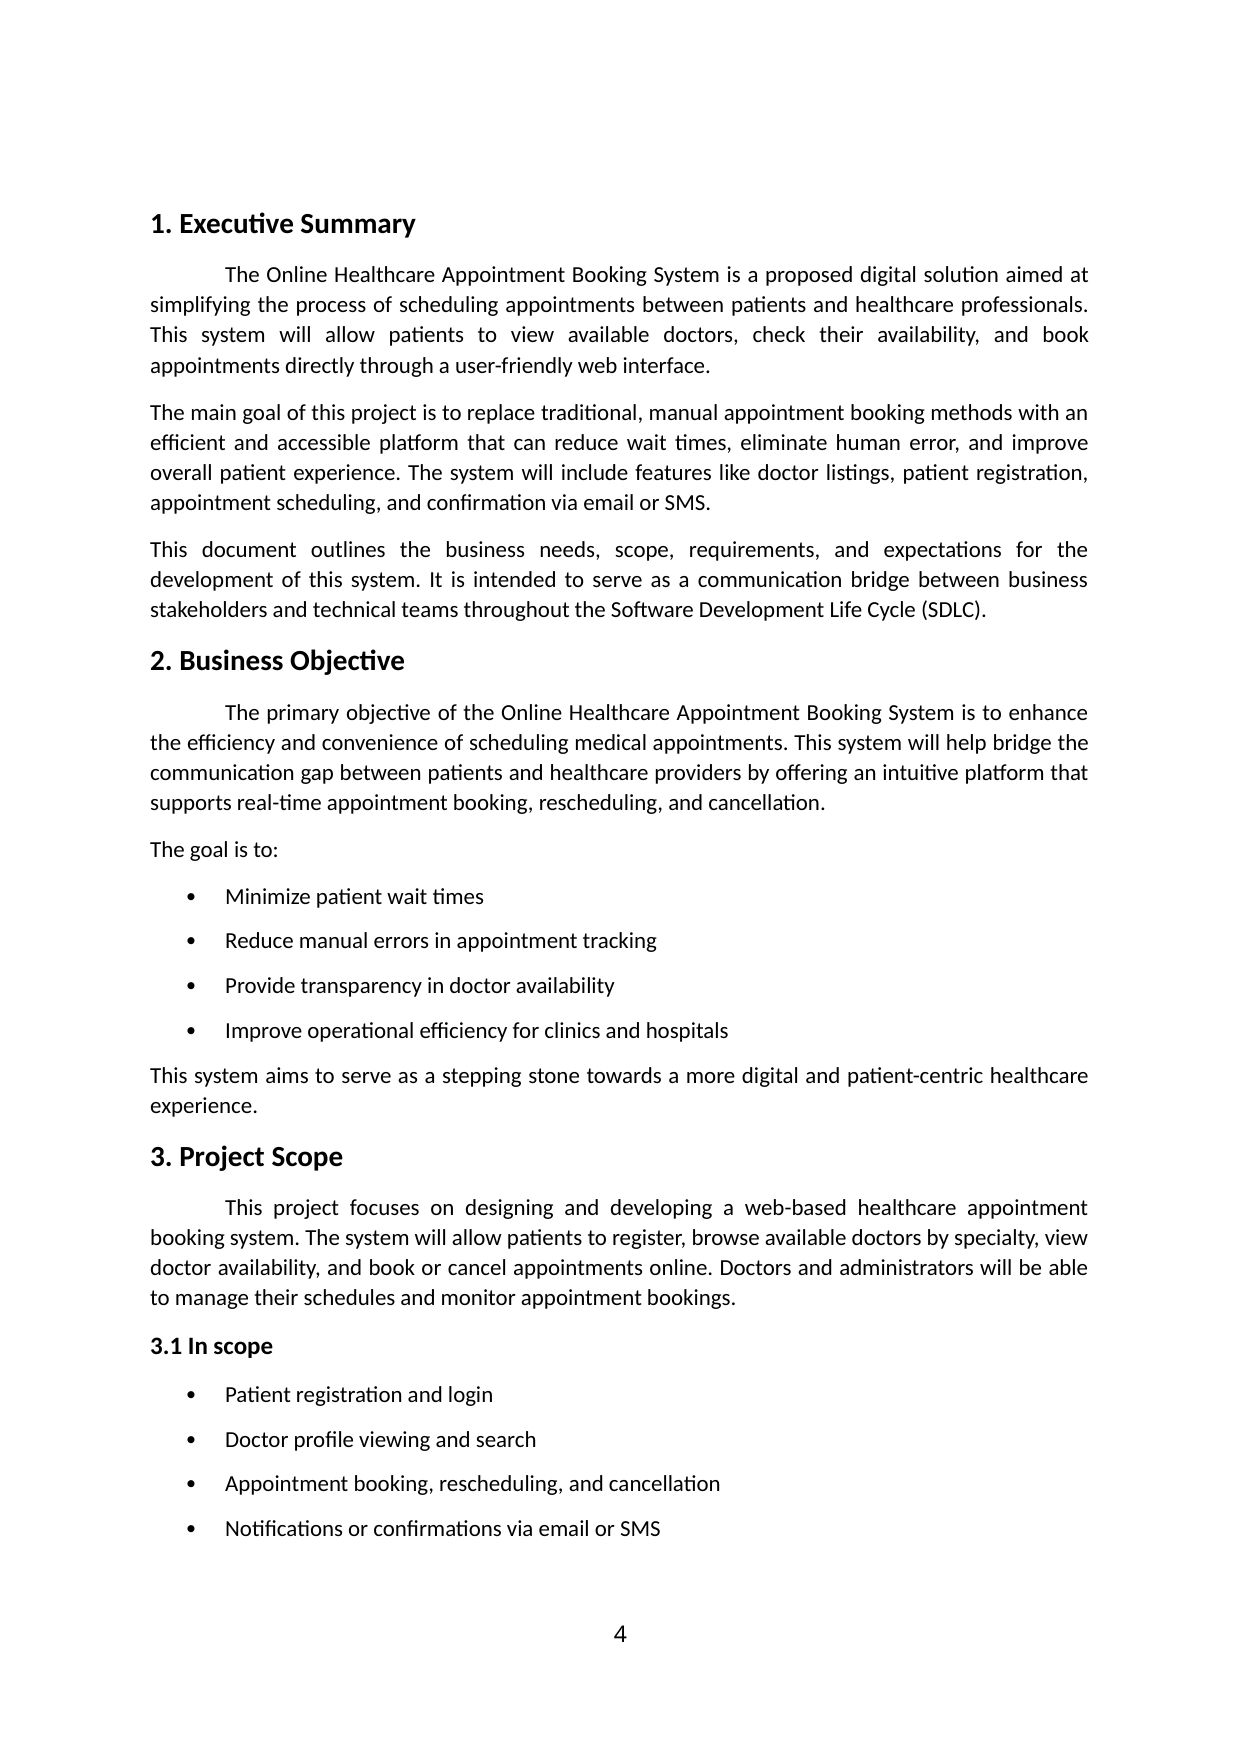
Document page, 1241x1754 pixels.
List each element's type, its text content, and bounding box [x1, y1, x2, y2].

list Reduce manual errors in appointment tracking [187, 927, 1090, 955]
list Provide transparency in doctor availability [187, 971, 1090, 999]
text 2. Business Objective [150, 642, 1090, 678]
text The main goal of this project is to replace traditional, manual appointment booking methods with an efficient and accessible platform that can reduce wait times, eliminate human error, and improve overall patient experience. The system will include features like doctor listings, patient registration, appointment scheduling, and confirmation via email or SMS. [150, 398, 1090, 516]
text The Online Healthcare Appointment Booking System is a proposed digital solution aimed at simplifying the process of scheduling appointments between patients and healthcare professionals. This system will allow patients to view available doctors, check their availability, and book appointments directly through a user-friendly web interface. [150, 260, 1090, 379]
text The primary objective of the Online Healthcare Appointment Booking System is to enhance the efficiency and convenience of scheduling medical appointments. This system will help bridge the communication gap between patients and healthcare providers by offering an intuitive platform that supports real-time appointment booking, rescheduling, and cancellation. [150, 698, 1090, 816]
text This project focuses on designing and developing a web-based healthcare appointment booking system. The system will allow patients to register, browse available doctors by specialty, view doctor availability, and book or cancel appointments online. Doctors and administrators will be able to manage their schedules and monitor appointment bookings. [150, 1193, 1090, 1312]
list Patient registration and login [187, 1380, 1090, 1408]
list Appointment booking, rescheduling, and cancellation [187, 1469, 1090, 1497]
text 3. Project Scope [150, 1138, 1090, 1173]
text This system aims to serve as a stepping stone towards a more digital and patient-centric healthcare experience. [150, 1061, 1090, 1119]
list Doctor profile viewing and search [187, 1425, 1090, 1453]
text This document outlines the business needs, scope, requirements, and expectations for the development of this system. It is intended to serve as a communication bridge between business stakeholders and technical teams throughout the Software Development Life Cycle (SDLC). [150, 535, 1090, 624]
text 1. Executive Summary [150, 205, 1090, 241]
list Improve operational efficiency for clinics and hospitals [187, 1016, 1090, 1044]
list Minimize patient wait times [187, 882, 1090, 910]
text 3.1 In scope [150, 1330, 1090, 1361]
list Notifications or confirmations via email or SMS [187, 1514, 1090, 1542]
text The goal is to: [150, 835, 1090, 863]
